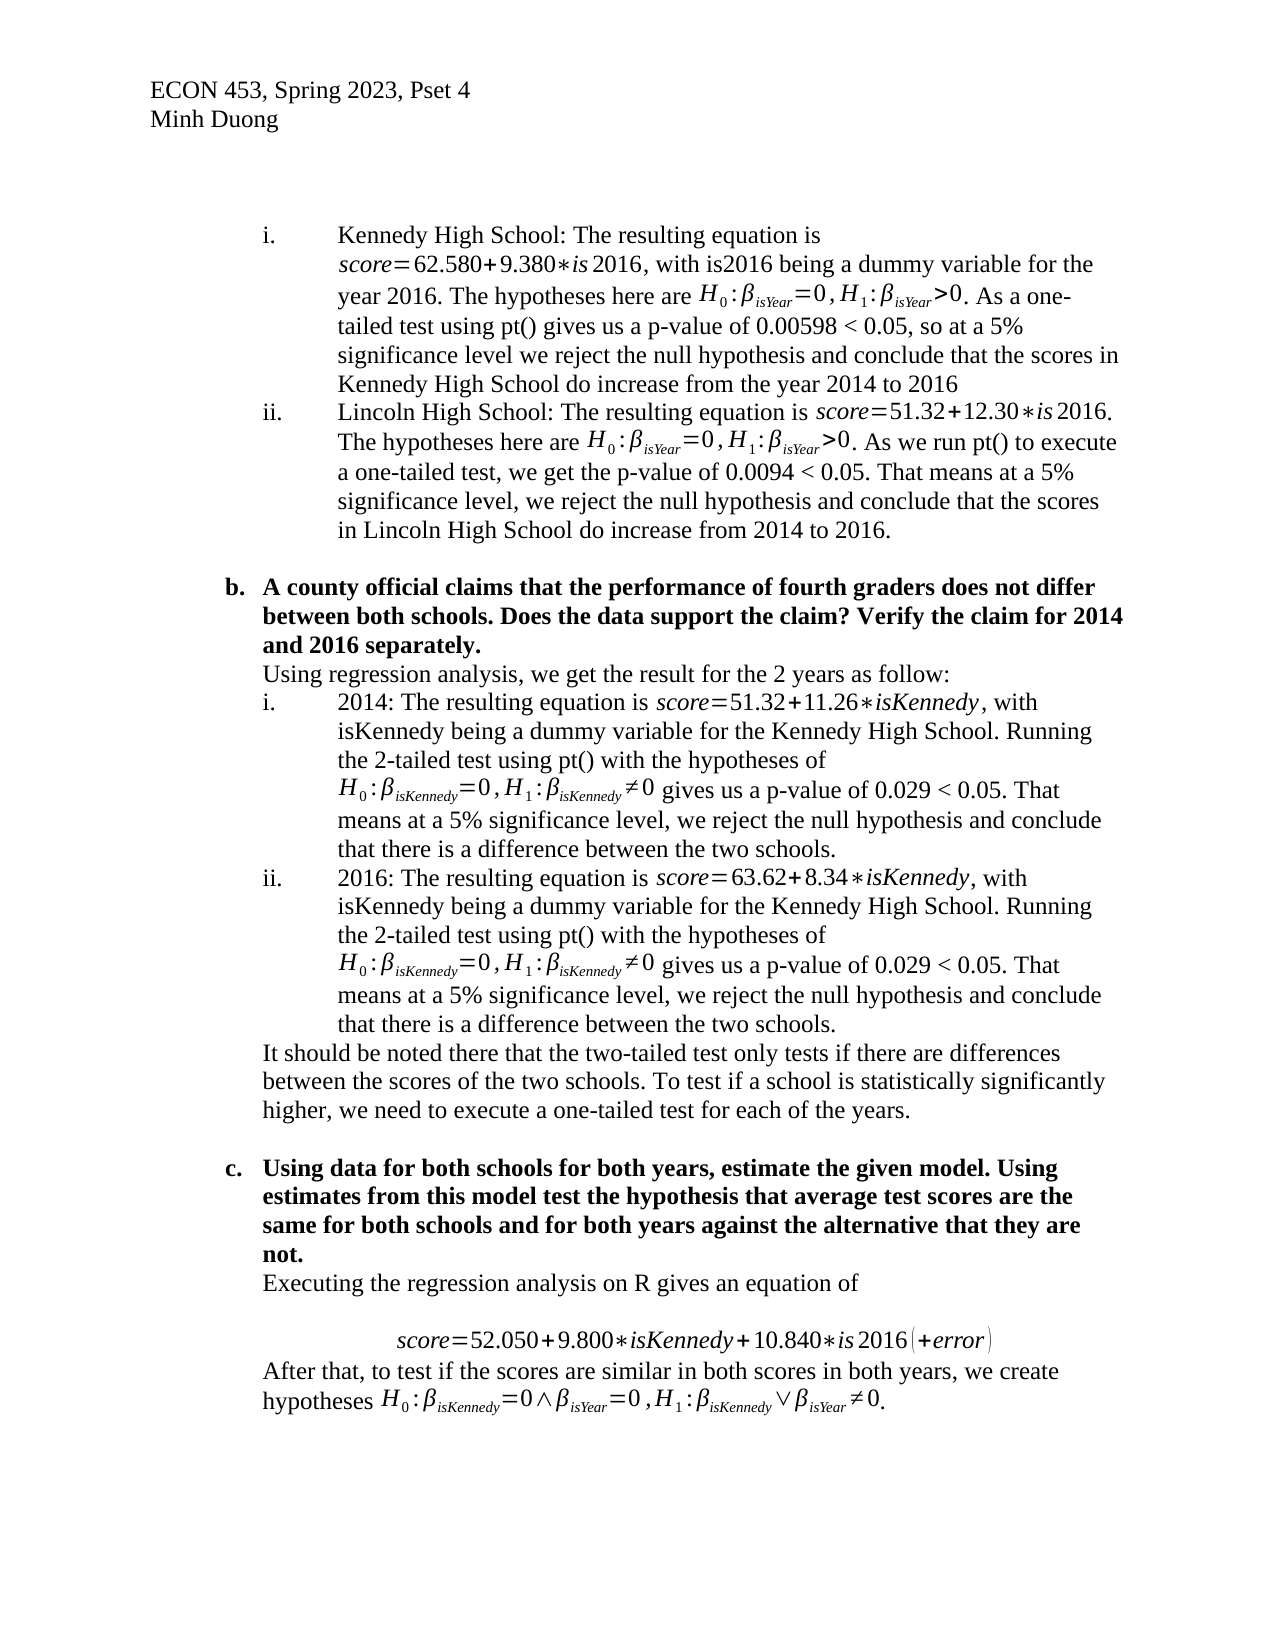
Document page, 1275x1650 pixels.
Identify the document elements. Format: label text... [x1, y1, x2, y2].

list Executing the regression analysis on R gives an equation of [262, 1268, 1125, 1296]
list 2014: The resulting equation is , with isKennedy being a dummy variable for the Kennedy High School. Running the 2-tailed test using pt() with the hypotheses of gives us a p-value of 0.029 < 0.05. That means at a 5% significance level, we reject the null hypothesis and conclude that there is a difference between the two schools. [262, 687, 1125, 863]
list Lincoln High School: The resulting equation is . The hypotheses here are . As we run pt() to execute a one-tailed test, we get the p-value of 0.0094 < 0.05. That means at a 5% significance level, we reject the null hypothesis and conclude that the scores in Lincoln High School do increase from 2014 to 2016. [262, 397, 1125, 544]
list 2016: The resulting equation is , with isKennedy being a dummy variable for the Kennedy High School. Running the 2-tailed test using pt() with the hypotheses of gives us a p-value of 0.029 < 0.05. That means at a 5% significance level, we reject the null hypothesis and conclude that there is a difference between the two schools. [262, 863, 1125, 1038]
text It should be noted there that the two-tailed test only tests if there are differences between the scores of the two schools. To test if a school is statistically significantly higher, we need to execute a one-tailed test for each of the years. [262, 1038, 1125, 1124]
list Using data for both schools for both years, estimate the given model. Using estimates from this model test the hypothesis that average test scores are the same for both schools and for both years against the alternative that they are not. [225, 1153, 1125, 1268]
list Using regression analysis, we get the result for the 2 years as follow: [262, 659, 1125, 687]
list A county official claims that the performance of fourth graders does not differ between both schools. Does the data support the claim? Verify the claim for 2014 and 2016 separately. [225, 572, 1125, 659]
list After that, to test if the scores are similar in both scores in both years, we create hypotheses . [262, 1356, 1125, 1416]
